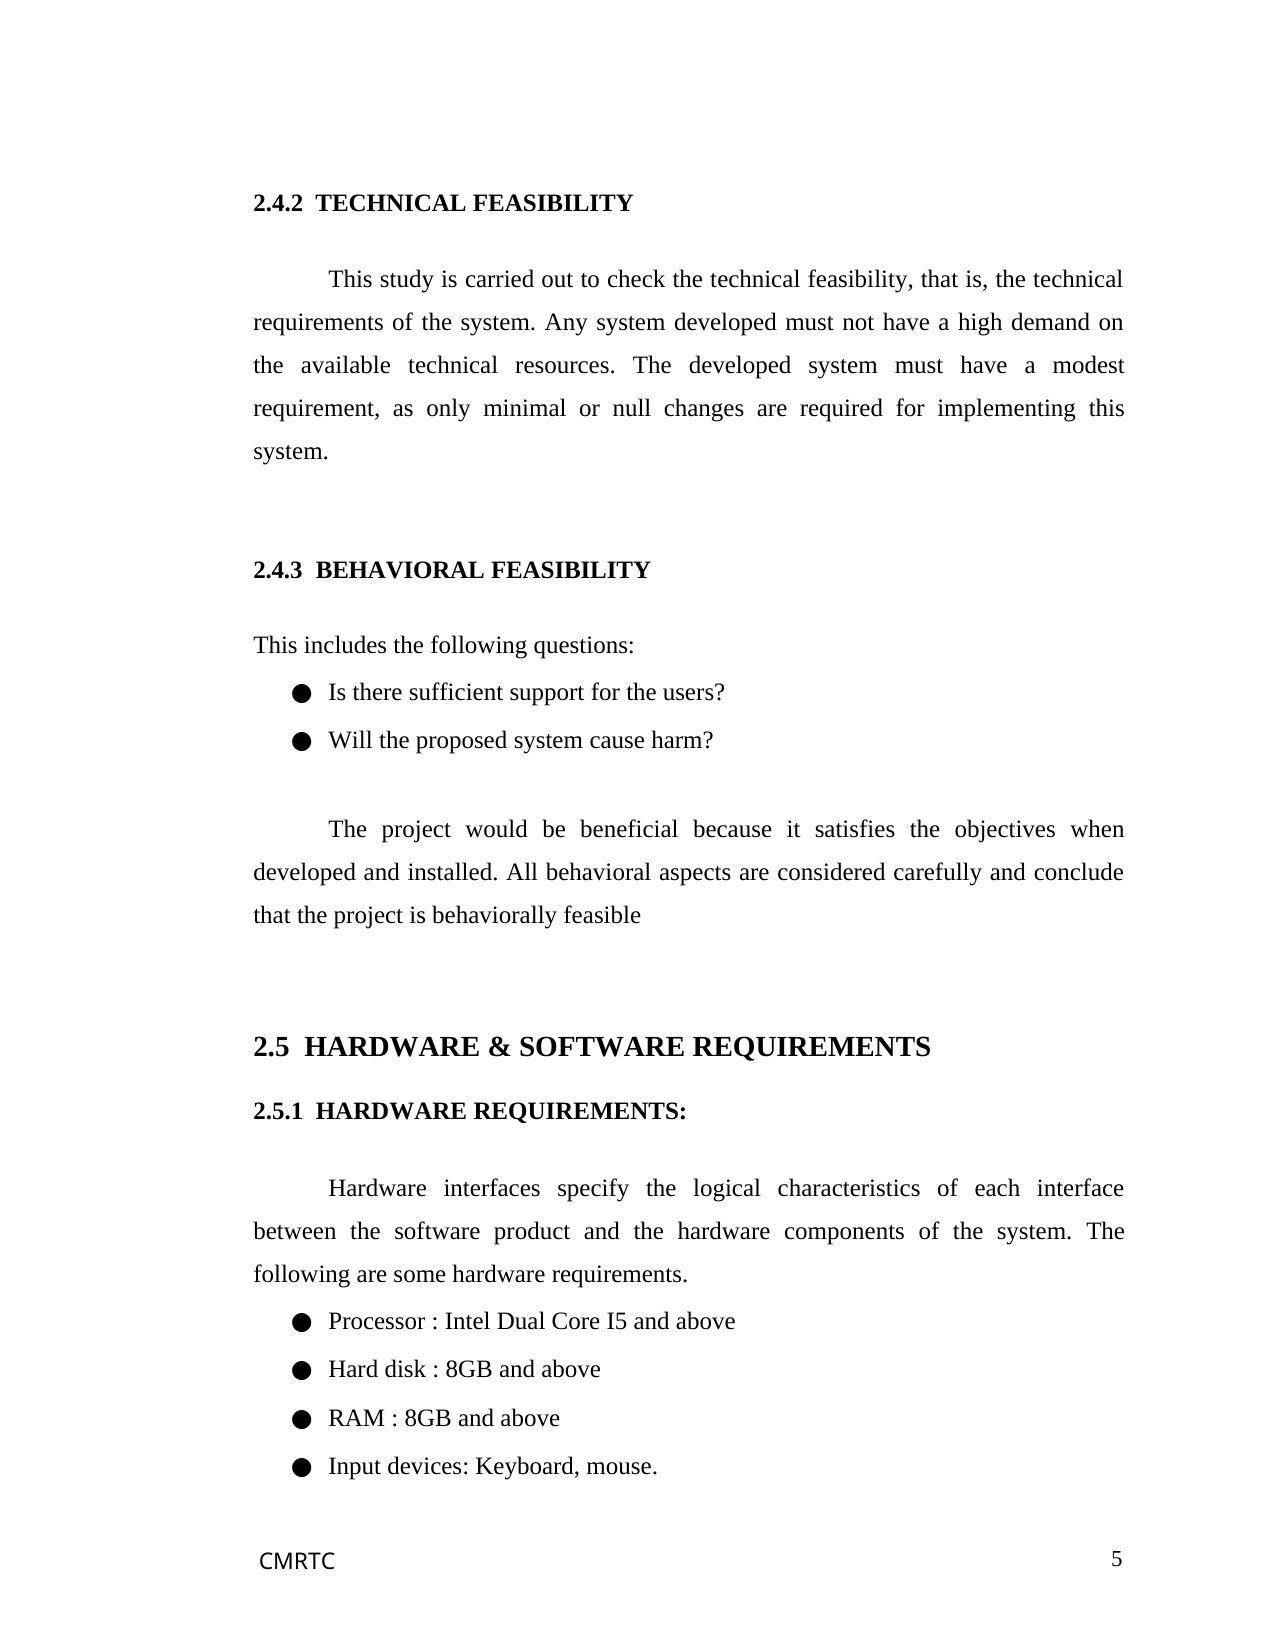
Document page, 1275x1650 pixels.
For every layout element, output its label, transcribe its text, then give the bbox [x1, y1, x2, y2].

list Is there sufficient support for the users? [291, 674, 1139, 708]
subtitle HARDWARE REQUIREMENTS: [253, 1096, 1139, 1125]
list Input devices: Keyboard, mouse. [291, 1448, 1139, 1482]
list Processor : Intel Dual Core I5 and above [291, 1302, 1139, 1337]
text This includes the following questions: [253, 631, 1139, 659]
subtitle TECHNICAL FEASIBILITY [253, 188, 1139, 217]
list Will the proposed system cause harm? [291, 722, 1139, 756]
list Hard disk : 8GB and above [291, 1351, 1139, 1385]
subtitle HARDWARE & SOFTWARE REQUIREMENTS [253, 1029, 1139, 1063]
text The project would be beneficial because it satisfies the objectives when developed and installed. All behavioral aspects are considered carefully and conclude that the project is behaviorally feasible [253, 814, 1125, 929]
list RAM : 8GB and above [291, 1399, 1139, 1433]
text This study is carried out to check the technical feasibility, that is, the technical requirements of the system. Any system developed must not have a high demand on the available technical resources. The developed system must have a modest requirement, as only minimal or null changes are required for implementing this system. [253, 264, 1125, 465]
subtitle BEHAVIORAL FEASIBILITY [253, 555, 1139, 584]
text Hardware interfaces specify the logical characteristics of each interface between the software product and the hardware components of the system. The following are some hardware requirements. [253, 1173, 1125, 1288]
